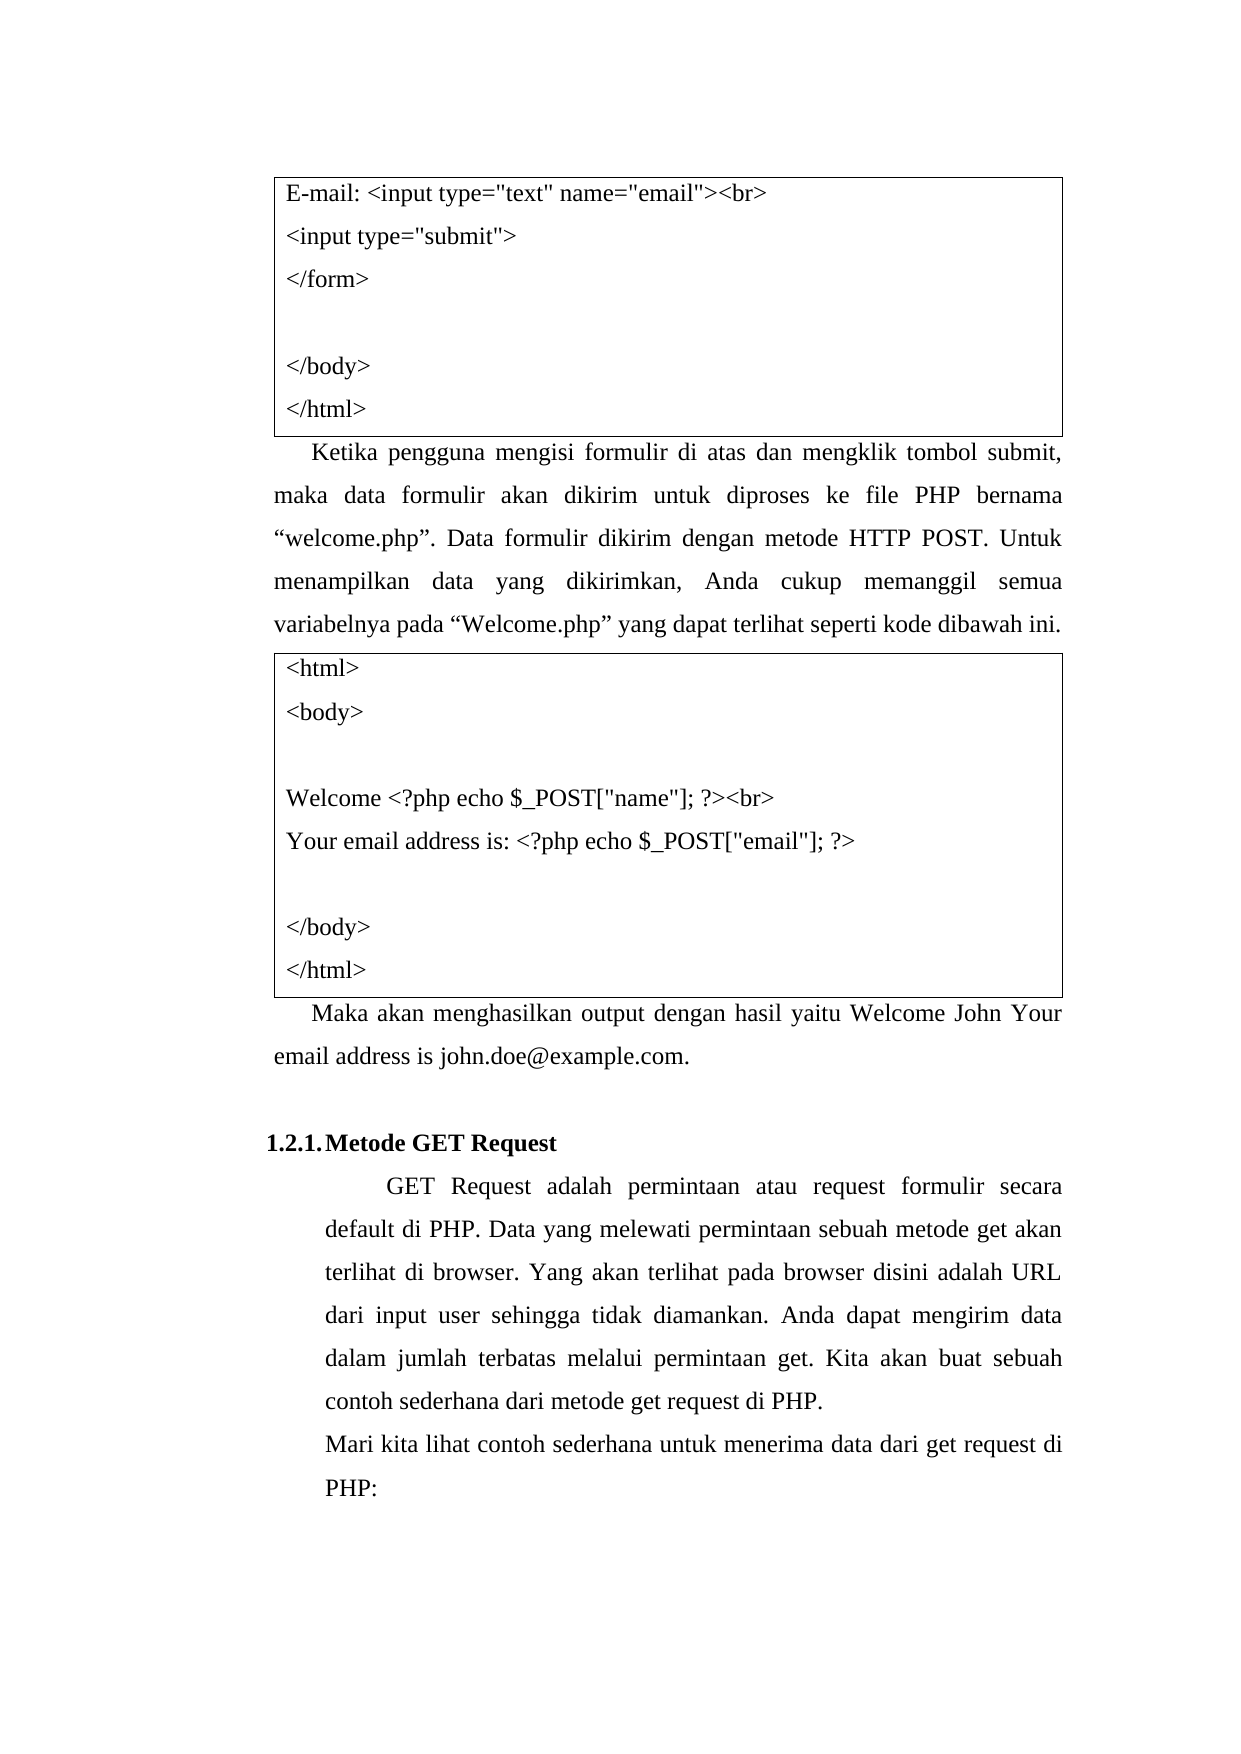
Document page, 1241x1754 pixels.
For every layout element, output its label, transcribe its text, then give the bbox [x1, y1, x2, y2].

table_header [275, 178, 1062, 436]
list Maka akan menghasilkan output dengan hasil yaitu Welcome John Your email address is john.doe@example.com. [274, 998, 1063, 1070]
list GET Request adalah permintaan atau request formulir secara default di PHP. Data yang melewati permintaan sebuah metode get akan terlihat di browser. Yang akan terlihat pada browser disini adalah URL dari input user sehingga tidak diamankan. Anda dapat mengirim data dalam jumlah terbatas melalui permintaan get. Kita akan buat sebuah contoh sederhana dari metode get request di PHP. [325, 1171, 1063, 1415]
list Ketika pengguna mengisi formulir di atas dan mengklik tombol submit, maka data formulir akan dikirim untuk diproses ke file PHP bernama “welcome.php”. Data formulir dikirim dengan metode HTTP POST. Untuk menampilkan data yang dikirimkan, Anda cukup memanggil semua variabelnya pada “Welcome.php” yang dapat terlihat seperti kode dibawah ini. [274, 437, 1063, 638]
list Metode GET Request [266, 1128, 1063, 1156]
list Mari kita lihat contoh sederhana untuk menerima data dari get request di PHP: [325, 1429, 1063, 1501]
table_header <html> <body> Welcome <?php echo $_POST["name"]; ?><br> Your email address is: <?php echo $_POST["email"]; ?> </body> </html> [275, 654, 1062, 997]
